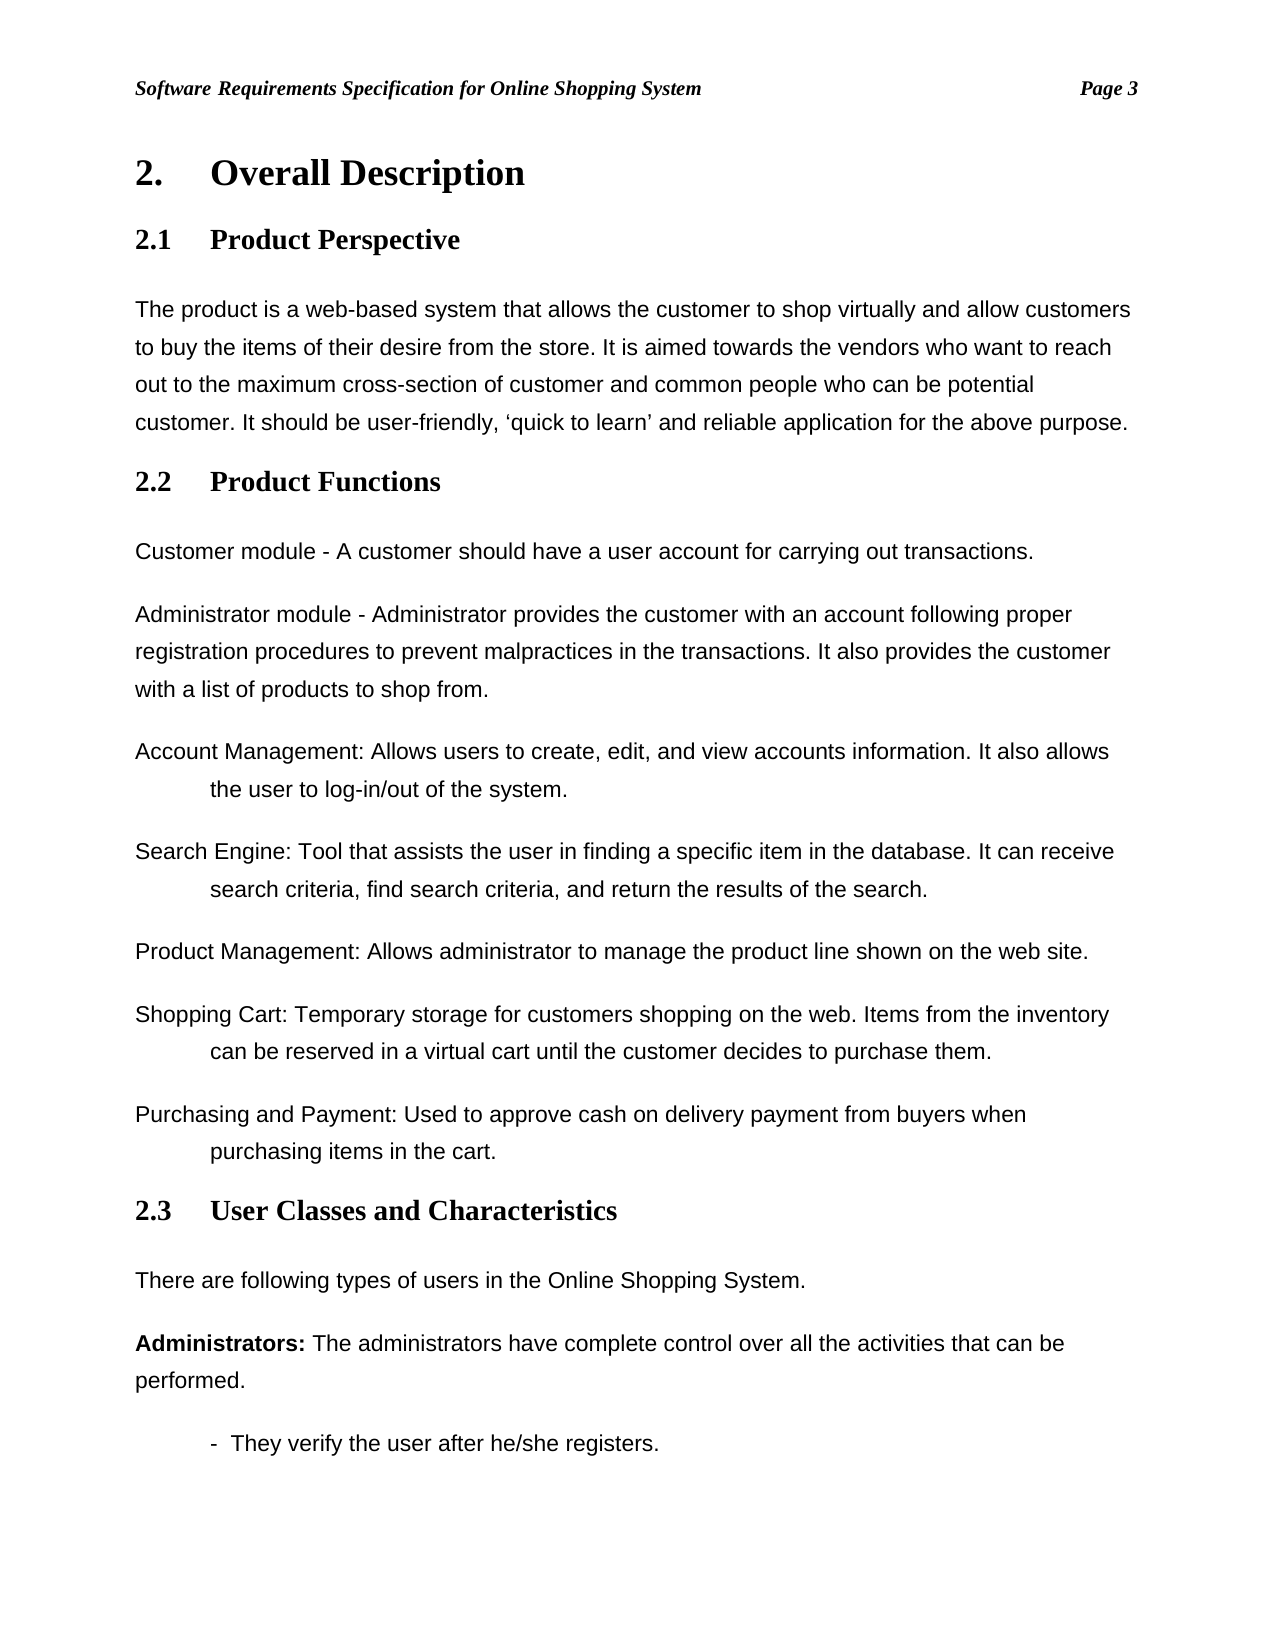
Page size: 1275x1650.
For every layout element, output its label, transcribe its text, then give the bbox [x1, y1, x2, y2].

subtitle User Classes and Characteristics [135, 1193, 1140, 1227]
list Shopping Cart: Temporary storage for customers shopping on the web. Items from the inventory can be reserved in a virtual cart until the customer decides to purchase them. [135, 989, 1140, 1064]
subtitle Product Perspective [135, 222, 1140, 256]
subtitle Product Functions [135, 464, 1140, 498]
list Account Management: Allows users to create, edit, and view accounts information. It also allows the user to log-in/out of the system. [135, 727, 1140, 802]
text Customer module - A customer should have a user account for carrying out transactions. [135, 527, 1140, 564]
text Administrators: The administrators have complete control over all the activities that can be performed. [135, 1319, 1140, 1394]
list Search Engine: Tool that assists the user in finding a specific item in the database. It can receive search criteria, find search criteria, and return the results of the search. [135, 827, 1140, 902]
subtitle Overall Description [135, 150, 1140, 193]
text Administrator module - Administrator provides the customer with an account following proper registration procedures to prevent malpractices in the transactions. It also provides the customer with a list of products to shop from. [135, 589, 1140, 702]
list Product Management: Allows administrator to manage the product line shown on the web site. [135, 927, 1140, 964]
text The product is a web-based system that allows the customer to shop virtually and allow customers to buy the items of their desire from the store. It is aimed towards the vendors who want to reach out to the maximum cross-section of customer and common people who can be potential customer. It should be user-friendly, ‘quick to learn’ and reliable application for the above purpose. [135, 285, 1140, 435]
list - They verify the user after he/she registers. [135, 1419, 1140, 1456]
text There are following types of users in the Online Shopping System. [135, 1256, 1140, 1294]
list Purchasing and Payment: Used to approve cash on delivery payment from buyers when purchasing items in the cart. [135, 1089, 1140, 1164]
